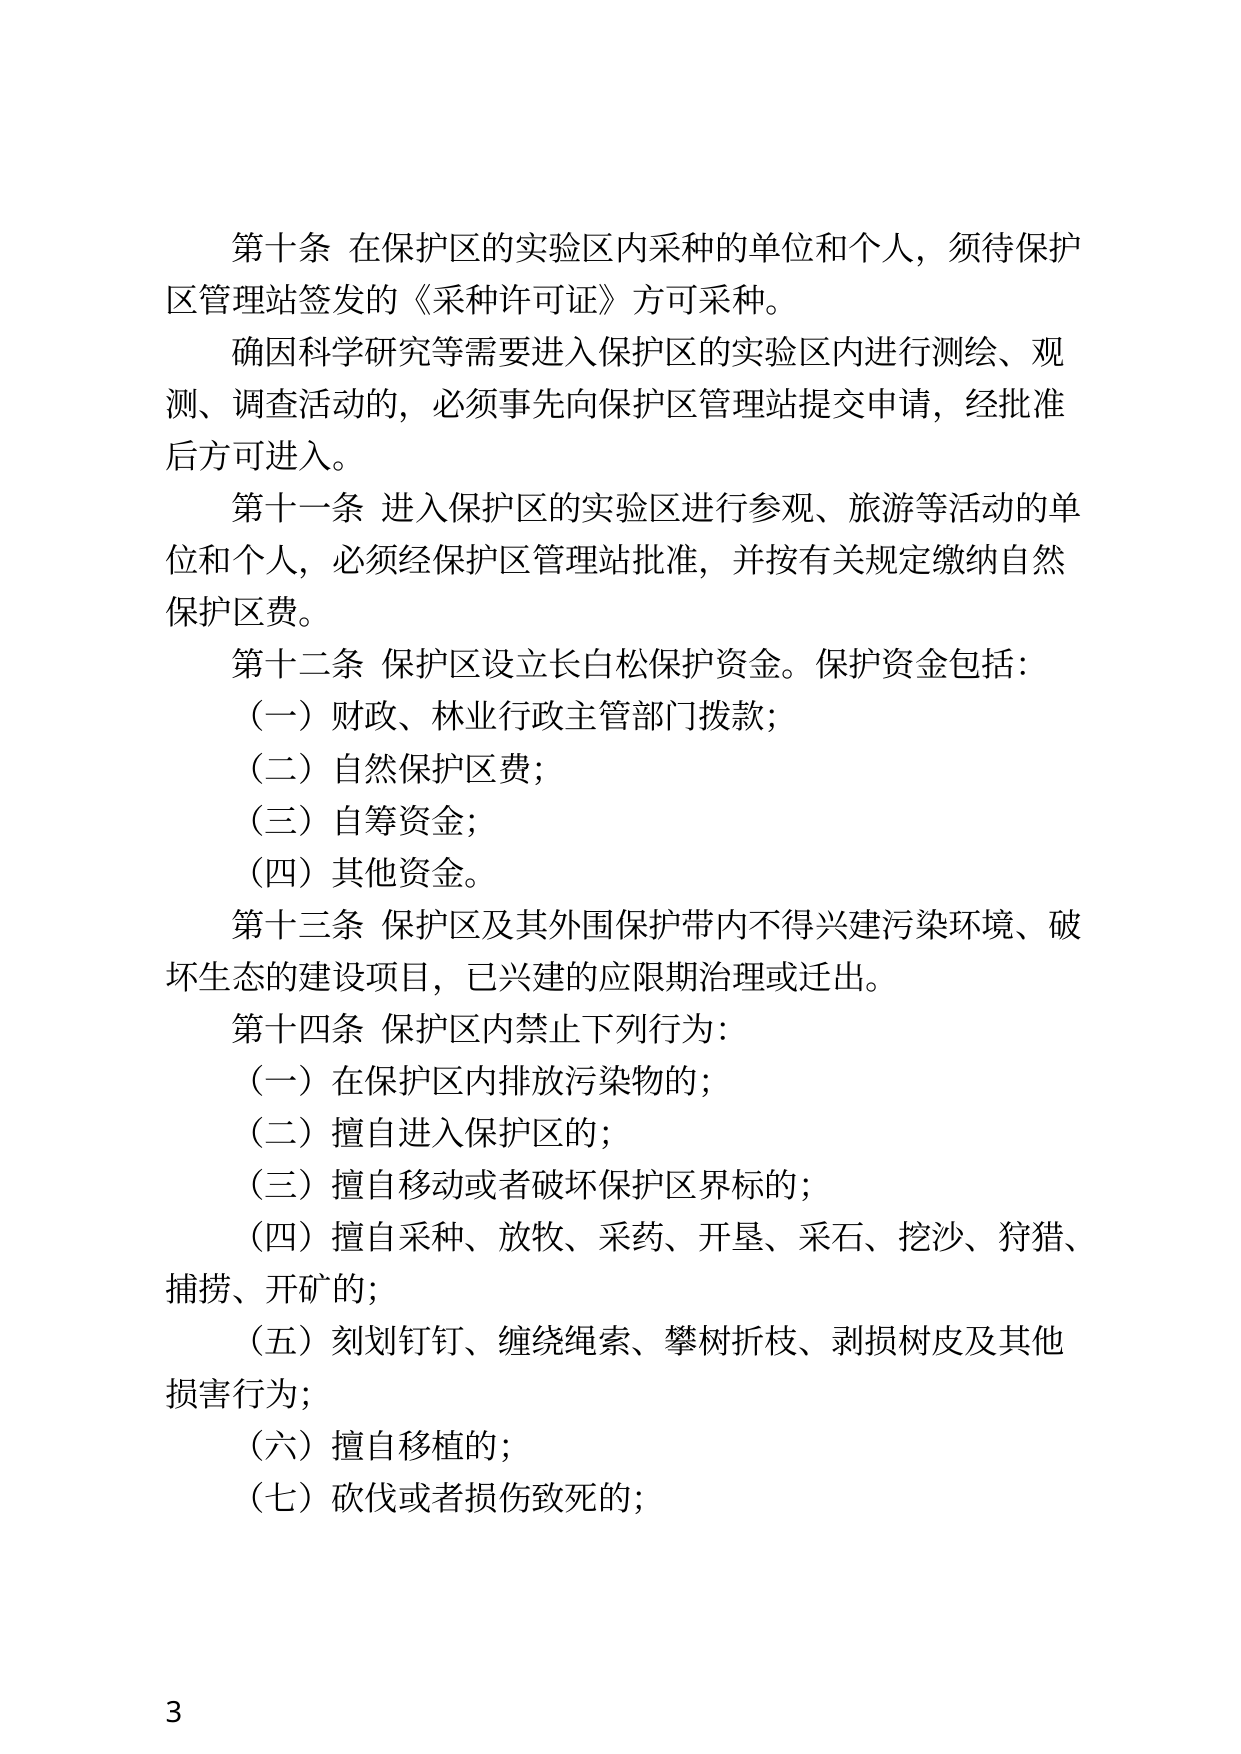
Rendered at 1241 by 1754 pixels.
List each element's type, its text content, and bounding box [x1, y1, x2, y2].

text 第十三条 保护区及其外围保护带内不得兴建污染环境、破坏生态的建设项目，已兴建的应限期治理或迁出。 [165, 896, 1087, 1000]
text 第十二条 保护区设立长白松保护资金。保护资金包括： [165, 635, 1087, 687]
text （七）砍伐或者损伤致死的； [165, 1468, 1087, 1521]
text （一）财政、林业行政主管部门拨款； [165, 687, 1087, 739]
text 确因科学研究等需要进入保护区的实验区内进行测绘、观测、调查活动的，必须事先向保护区管理站提交申请，经批准后方可进入。 [165, 323, 1087, 479]
text 第十一条 进入保护区的实验区进行参观、旅游等活动的单位和个人，必须经保护区管理站批准，并按有关规定缴纳自然保护区费。 [165, 479, 1087, 635]
text （四）其他资金。 [165, 843, 1087, 896]
text （五）刻划钉钉、缠绕绳索、攀树折枝、剥损树皮及其他损害行为； [165, 1312, 1087, 1416]
text （四）擅自采种、放牧、采药、开垦、采石、挖沙、狩猎、捕捞、开矿的； [165, 1208, 1087, 1312]
text （二）擅自进入保护区的； [165, 1104, 1087, 1156]
text 第十四条 保护区内禁止下列行为： [165, 1000, 1087, 1052]
text （一）在保护区内排放污染物的； [165, 1052, 1087, 1104]
text （六）擅自移植的； [165, 1416, 1087, 1468]
text （三）擅自移动或者破坏保护区界标的； [165, 1156, 1087, 1208]
text （二）自然保护区费； [165, 739, 1087, 791]
text 第十条 在保护区的实验区内采种的单位和个人，须待保护区管理站签发的《采种许可证》方可采种。 [165, 218, 1087, 323]
text （三）自筹资金； [165, 791, 1087, 843]
